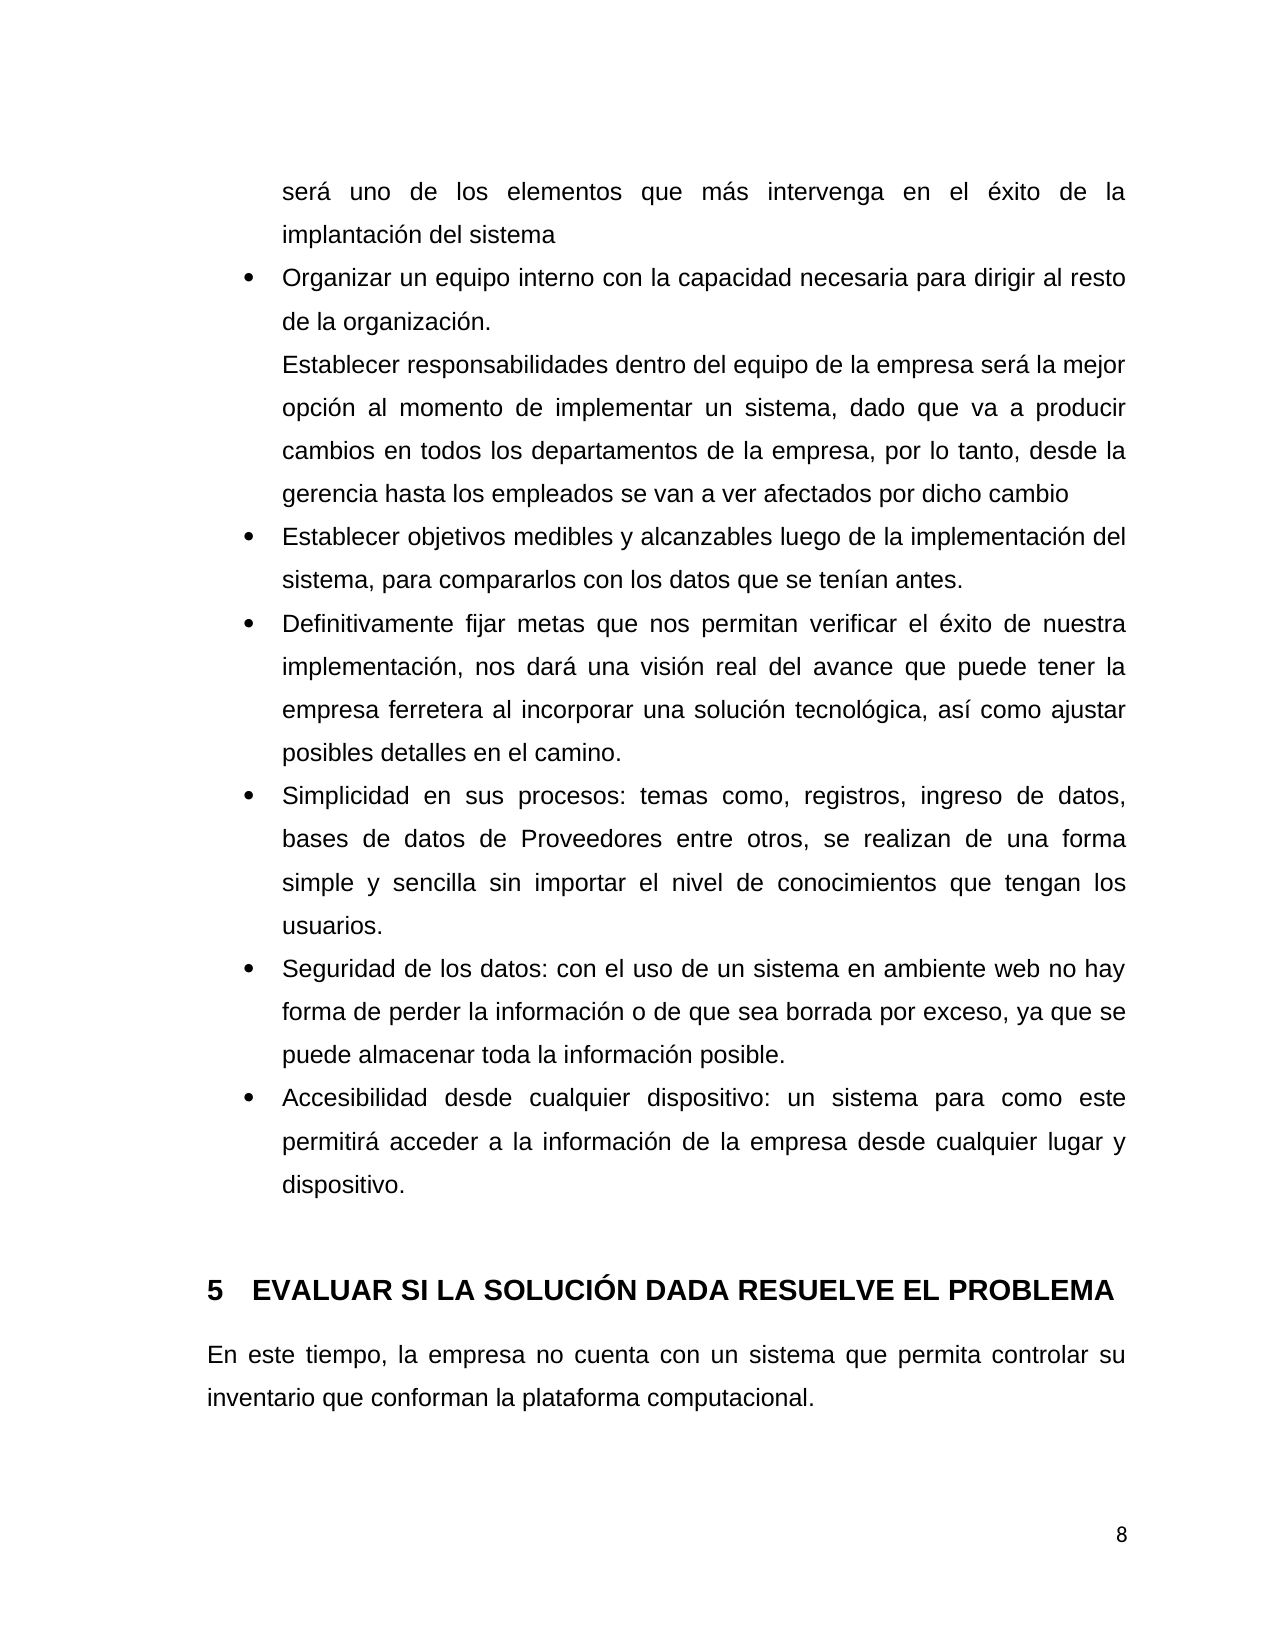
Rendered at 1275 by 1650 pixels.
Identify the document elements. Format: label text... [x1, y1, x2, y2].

list Simplicidad en sus procesos: temas como, registros, ingreso de datos, bases de datos de Proveedores entre otros, se realizan de una forma simple y sencilla sin importar el nivel de conocimientos que tengan los usuarios. [244, 781, 1127, 939]
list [244, 177, 1127, 249]
list Definitivamente fijar metas que nos permitan verificar el éxito de nuestra implementación, nos dará una visión real del avance que puede tener la empresa ferretera al incorporar una solución tecnológica, así como ajustar posibles detalles en el camino. [244, 609, 1127, 767]
list Establecer responsabilidades dentro del equipo de la empresa será la mejor opción al momento de implementar un sistema, dado que va a producir cambios en todos los departamentos de la empresa, por lo tanto, desde la gerencia hasta los empleados se van a ver afectados por dicho cambio [282, 350, 1127, 508]
list Establecer objetivos medibles y alcanzables luego de la implementación del sistema, para compararlos con los datos que se tenían antes. [244, 522, 1127, 594]
list Organizar un equipo interno con la capacidad necesaria para dirigir al resto de la organización. [244, 263, 1127, 335]
list Seguridad de los datos: con el uso de un sistema en ambiente web no hay forma de perder la información o de que sea borrada por exceso, ya que se puede almacenar toda la información posible. [244, 954, 1127, 1069]
subtitle EVALUAR SI LA SOLUCIÓN DADA RESUELVE EL PROBLEMA [207, 1273, 1127, 1306]
list Accesibilidad desde cualquier dispositivo: un sistema para como este permitirá acceder a la información de la empresa desde cualquier lugar y dispositivo. [244, 1083, 1127, 1198]
text En este tiempo, la empresa no cuenta con un sistema que permita controlar su inventario que conforman la plataforma computacional. [207, 1340, 1127, 1412]
